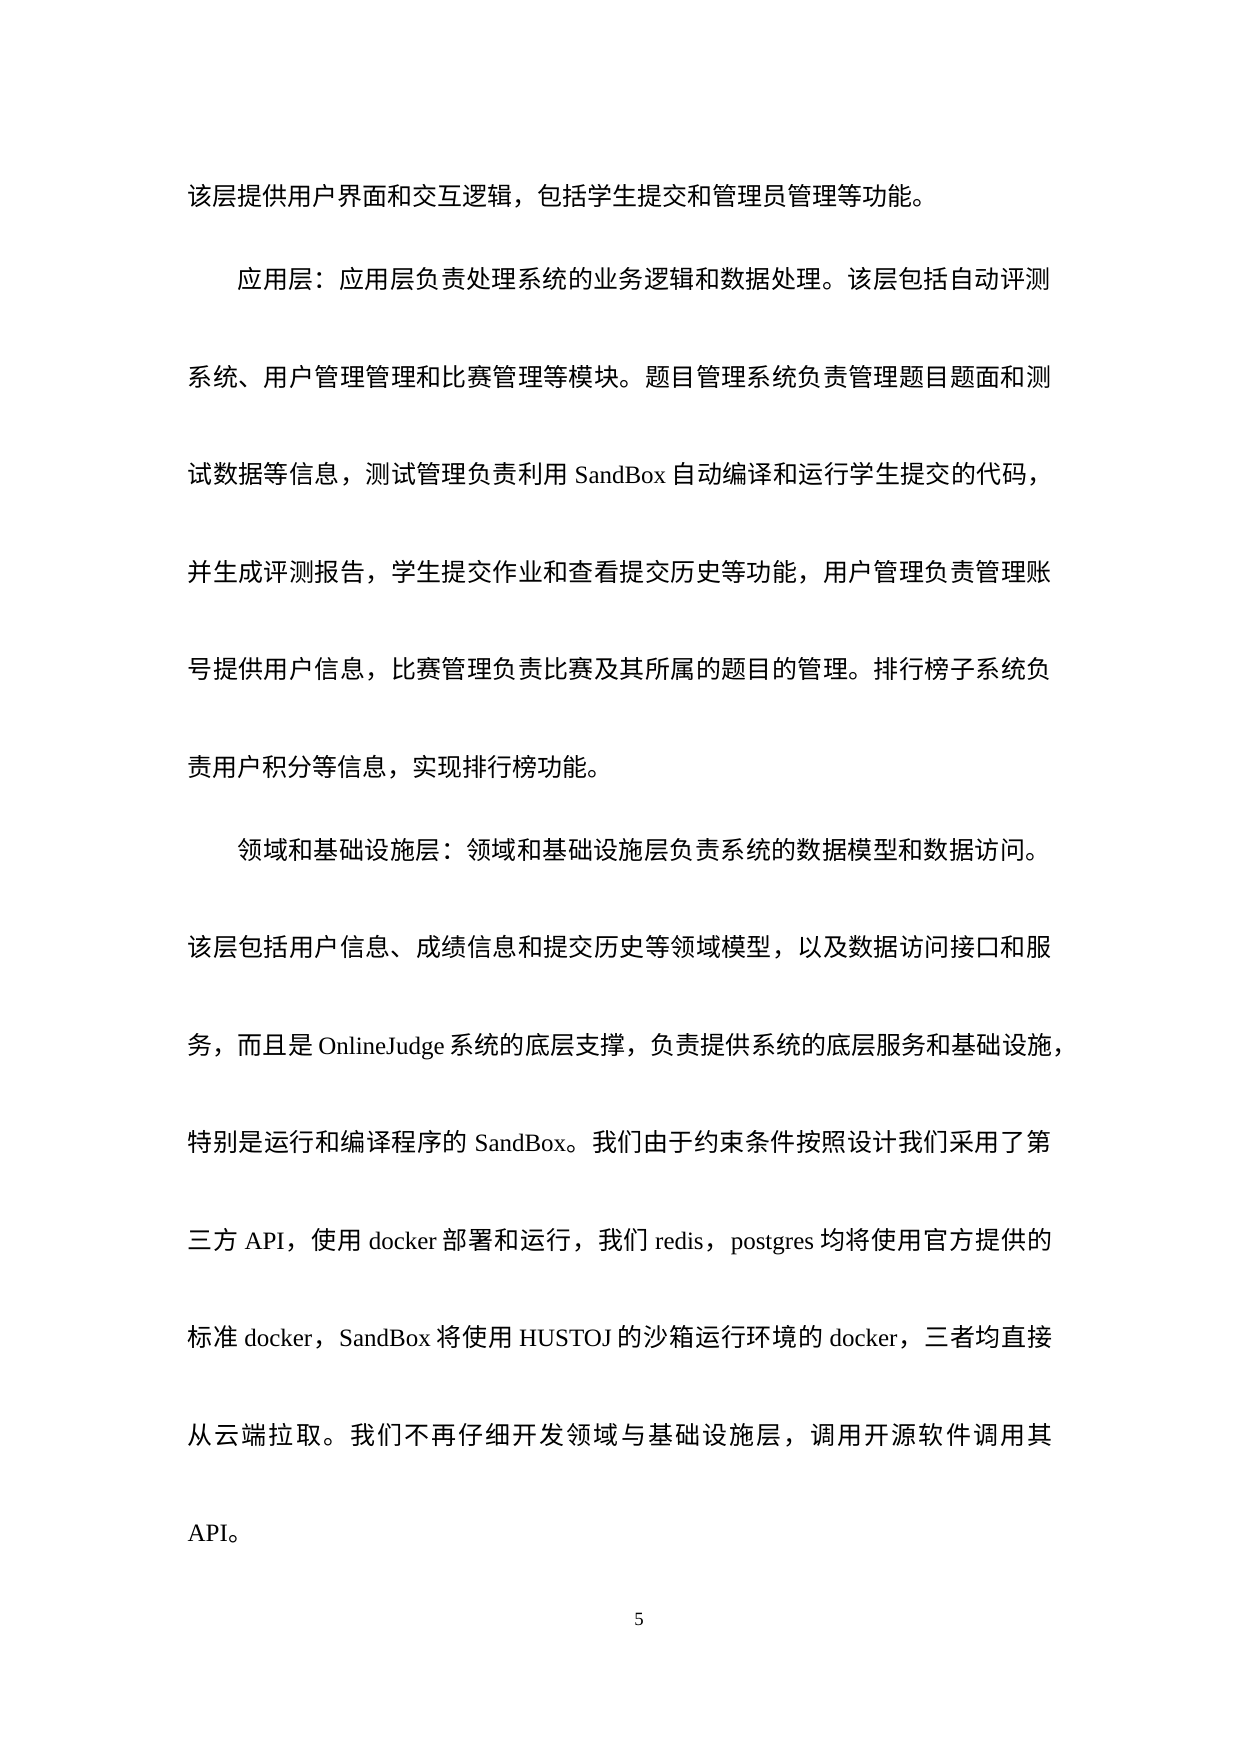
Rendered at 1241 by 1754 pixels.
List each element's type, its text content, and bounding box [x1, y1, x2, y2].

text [187, 162, 1053, 227]
text 应用层：应用层负责处理系统的业务逻辑和数据处理。该层包括自动评测系统、用户管理管理和比赛管理等模块。题目管理系统负责管理题目题面和测试数据等信息，测试管理负责利用SandBox自动编译和运行学生提交的代码，并生成评测报告，学生提交作业和查看提交历史等功能，用户管理负责管理账号提供用户信息，比赛管理负责比赛及其所属的题目的管理。排行榜子系统负责用户积分等信息，实现排行榜功能。 [187, 245, 1053, 798]
text 领域和基础设施层：领域和基础设施层负责系统的数据模型和数据访问。该层包括用户信息、成绩信息和提交历史等领域模型，以及数据访问接口和服务，而且是OnlineJudge系统的底层支撑，负责提供系统的底层服务和基础设施，特别是运行和编译程序的SandBox。我们由于约束条件按照设计我们采用了第三方API，使用docker部署和运行，我们redis，postgres均将使用官方提供的标准docker，SandBox将使用HUSTOJ的沙箱运行环境的docker，三者均直接从云端拉取。我们不再仔细开发领域与基础设施层，调用开源软件调用其API。 [187, 816, 1053, 1563]
